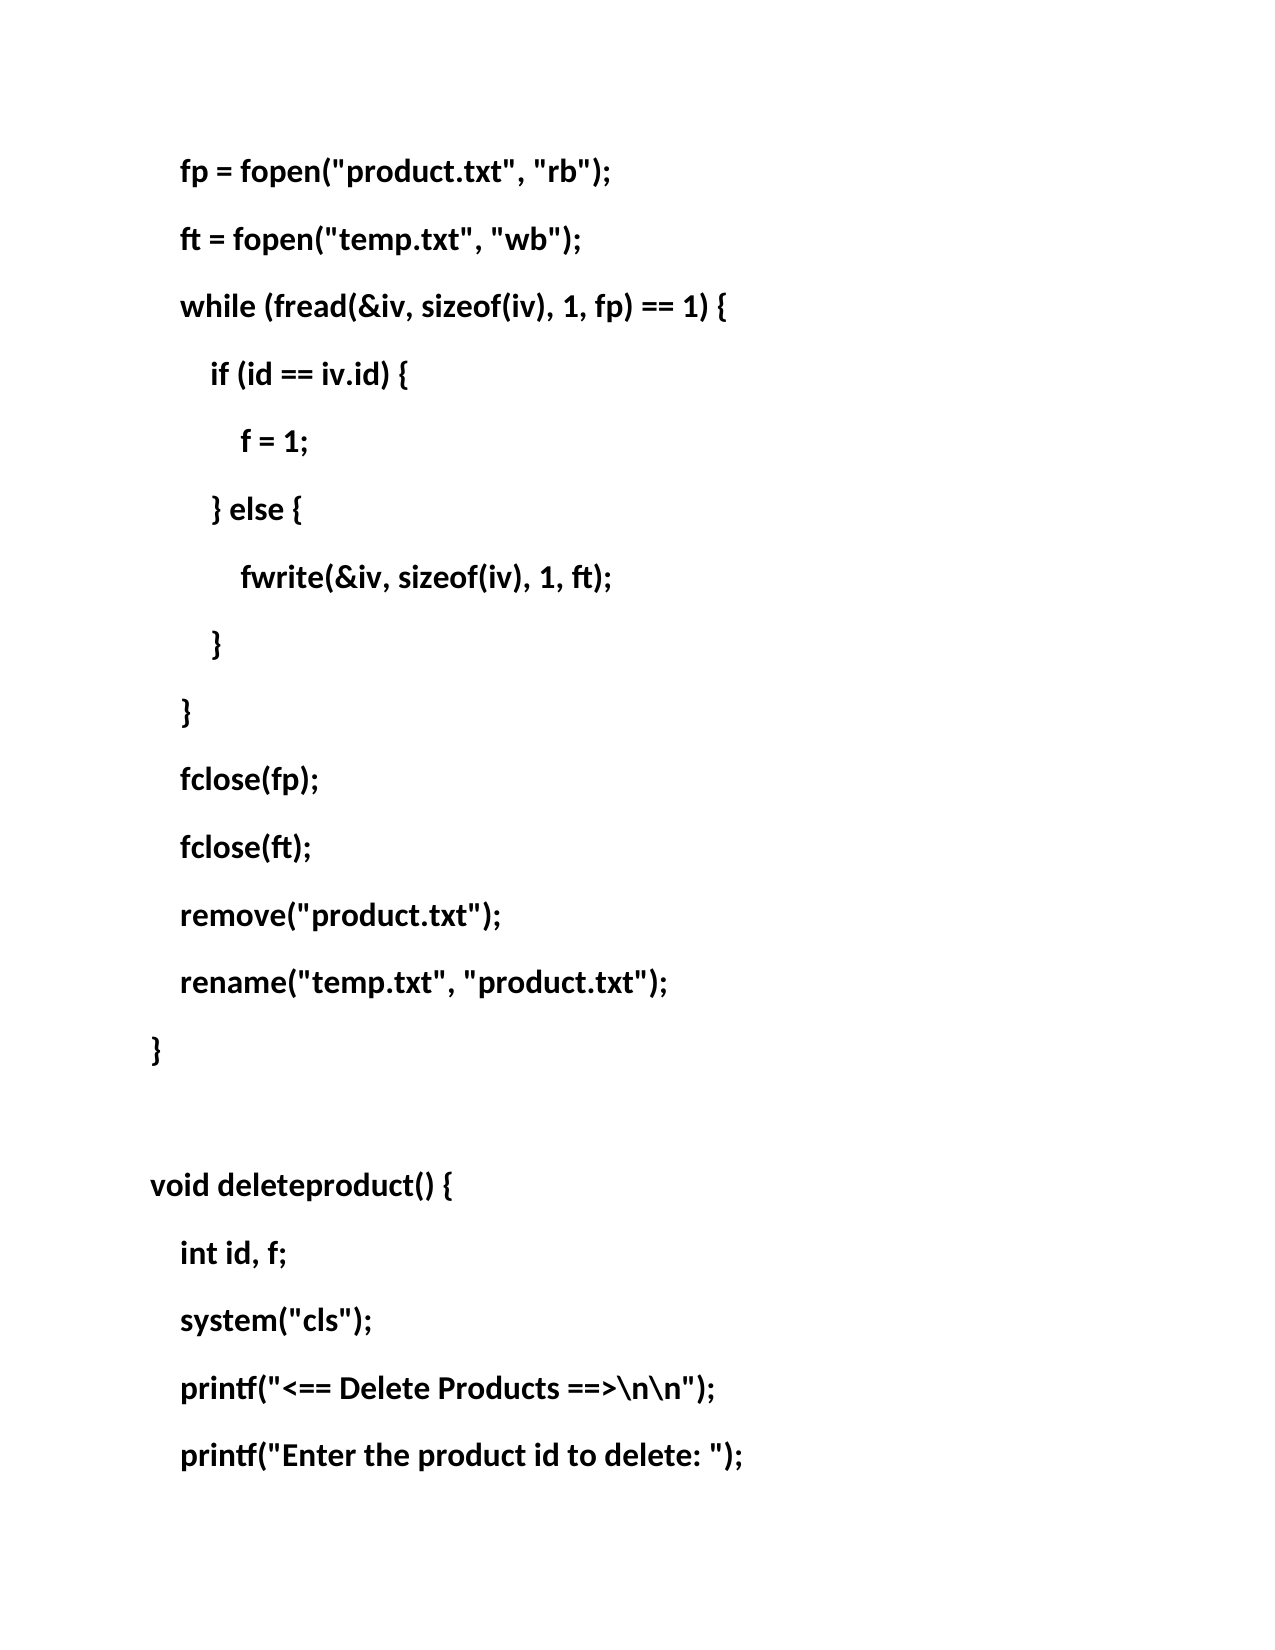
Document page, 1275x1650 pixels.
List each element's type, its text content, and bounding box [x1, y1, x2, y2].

text int id, f; [150, 1232, 1125, 1272]
text } else { [150, 488, 1125, 529]
text void deleteproduct() { [150, 1164, 1125, 1205]
text fwrite(&iv, sizeof(iv), 1, ft); [150, 556, 1125, 596]
text fclose(fp); [150, 758, 1125, 799]
text } [150, 691, 1125, 732]
text printf("Enter the product id to delete: "); [150, 1434, 1125, 1475]
text system("cls"); [150, 1299, 1125, 1340]
text fp = fopen("product.txt", "rb"); [150, 150, 1125, 191]
text } [150, 1029, 1125, 1069]
text remove("product.txt"); [150, 894, 1125, 934]
text ft = fopen("temp.txt", "wb"); [150, 218, 1125, 258]
text } [150, 623, 1125, 664]
text rename("temp.txt", "product.txt"); [150, 961, 1125, 1002]
text while (fread(&iv, sizeof(iv), 1, fp) == 1) { [150, 285, 1125, 326]
text printf("<== Delete Products ==>\n\n"); [150, 1367, 1125, 1408]
text fclose(ft); [150, 826, 1125, 867]
text if (id == iv.id) { [150, 353, 1125, 393]
text f = 1; [150, 420, 1125, 461]
